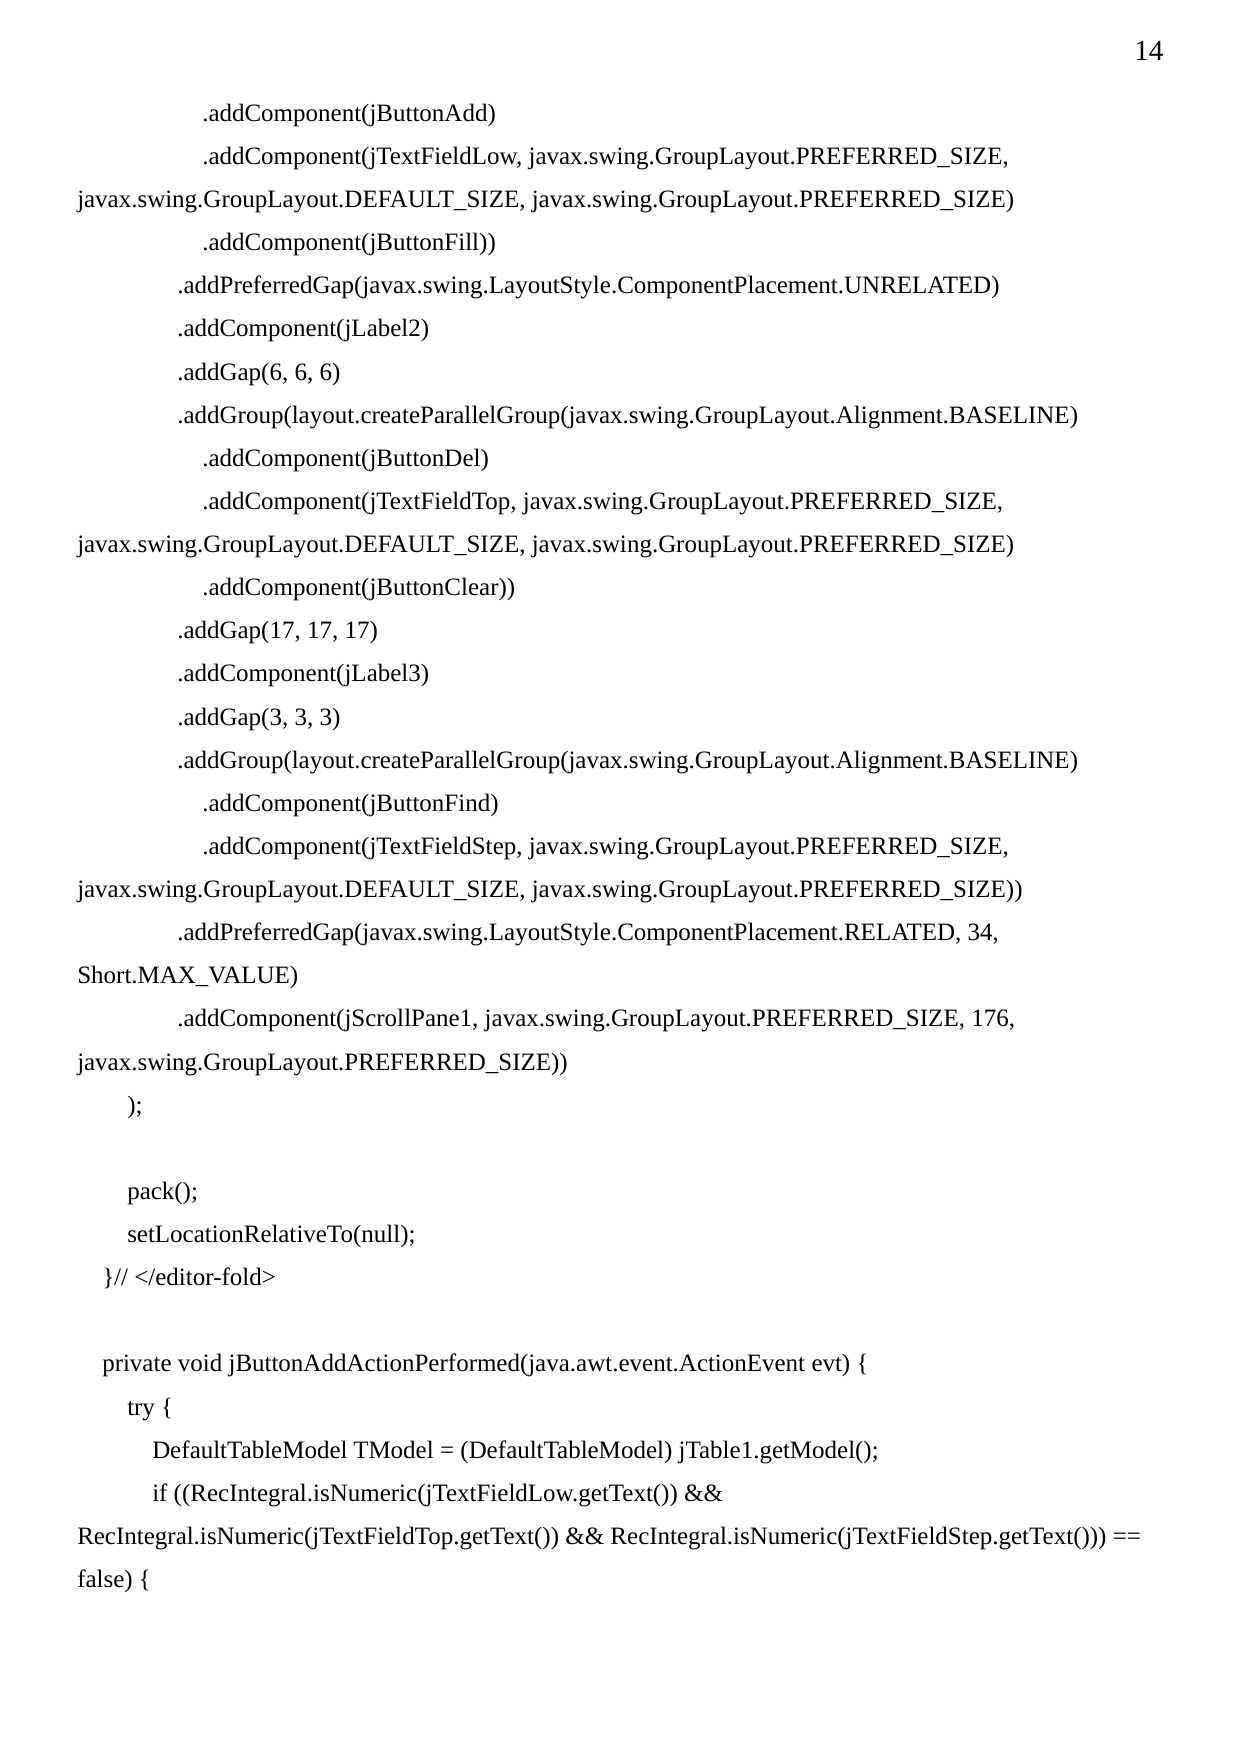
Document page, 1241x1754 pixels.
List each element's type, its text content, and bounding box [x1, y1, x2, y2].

text .addComponent(jTextFieldLow, javax.swing.GroupLayout.PREFERRED_SIZE, javax.swing.GroupLayout.DEFAULT_SIZE, javax.swing.GroupLayout.PREFERRED_SIZE) [77, 141, 1163, 213]
text .addGroup(layout.createParallelGroup(javax.swing.GroupLayout.Alignment.BASELINE) [77, 745, 1163, 773]
text .addGap(17, 17, 17) [77, 615, 1163, 644]
text .addComponent(jButtonFind) [77, 788, 1163, 817]
text .addGroup(layout.createParallelGroup(javax.swing.GroupLayout.Alignment.BASELINE) [77, 400, 1163, 428]
text .addPreferredGap(javax.swing.LayoutStyle.ComponentPlacement.RELATED, 34, Short.MAX_VALUE) [77, 917, 1163, 989]
text DefaultTableModel TModel = (DefaultTableModel) jTable1.getModel(); [77, 1435, 1163, 1463]
text .addComponent(jTextFieldTop, javax.swing.GroupLayout.PREFERRED_SIZE, javax.swing.GroupLayout.DEFAULT_SIZE, javax.swing.GroupLayout.PREFERRED_SIZE) [77, 486, 1163, 558]
text private void jButtonAddActionPerformed(java.awt.event.ActionEvent evt) { [77, 1348, 1163, 1377]
text .addComponent(jScrollPane1, javax.swing.GroupLayout.PREFERRED_SIZE, 176, javax.swing.GroupLayout.PREFERRED_SIZE)) [77, 1003, 1163, 1075]
text setLocationRelativeTo(null); [77, 1219, 1163, 1248]
text .addPreferredGap(javax.swing.LayoutStyle.ComponentPlacement.UNRELATED) [77, 270, 1163, 299]
text .addComponent(jButtonDel) [77, 443, 1163, 472]
text .addGap(6, 6, 6) [77, 357, 1163, 385]
text .addComponent(jButtonAdd) [77, 98, 1163, 127]
text .addComponent(jButtonFill)) [77, 227, 1163, 256]
text .addComponent(jLabel2) [77, 313, 1163, 342]
text ); [77, 1090, 1163, 1118]
text .addComponent(jButtonClear)) [77, 572, 1163, 601]
text .addComponent(jLabel3) [77, 658, 1163, 687]
text try { [77, 1392, 1163, 1420]
text }// </editor-fold> [77, 1262, 1163, 1291]
text pack(); [77, 1176, 1163, 1205]
text .addGap(3, 3, 3) [77, 702, 1163, 730]
text if ((RecIntegral.isNumeric(jTextFieldLow.getText()) && RecIntegral.isNumeric(jTextFieldTop.getText()) && RecIntegral.isNumeric(jTextFieldStep.getText())) == false) { [77, 1478, 1163, 1593]
text .addComponent(jTextFieldStep, javax.swing.GroupLayout.PREFERRED_SIZE, javax.swing.GroupLayout.DEFAULT_SIZE, javax.swing.GroupLayout.PREFERRED_SIZE)) [77, 831, 1163, 903]
